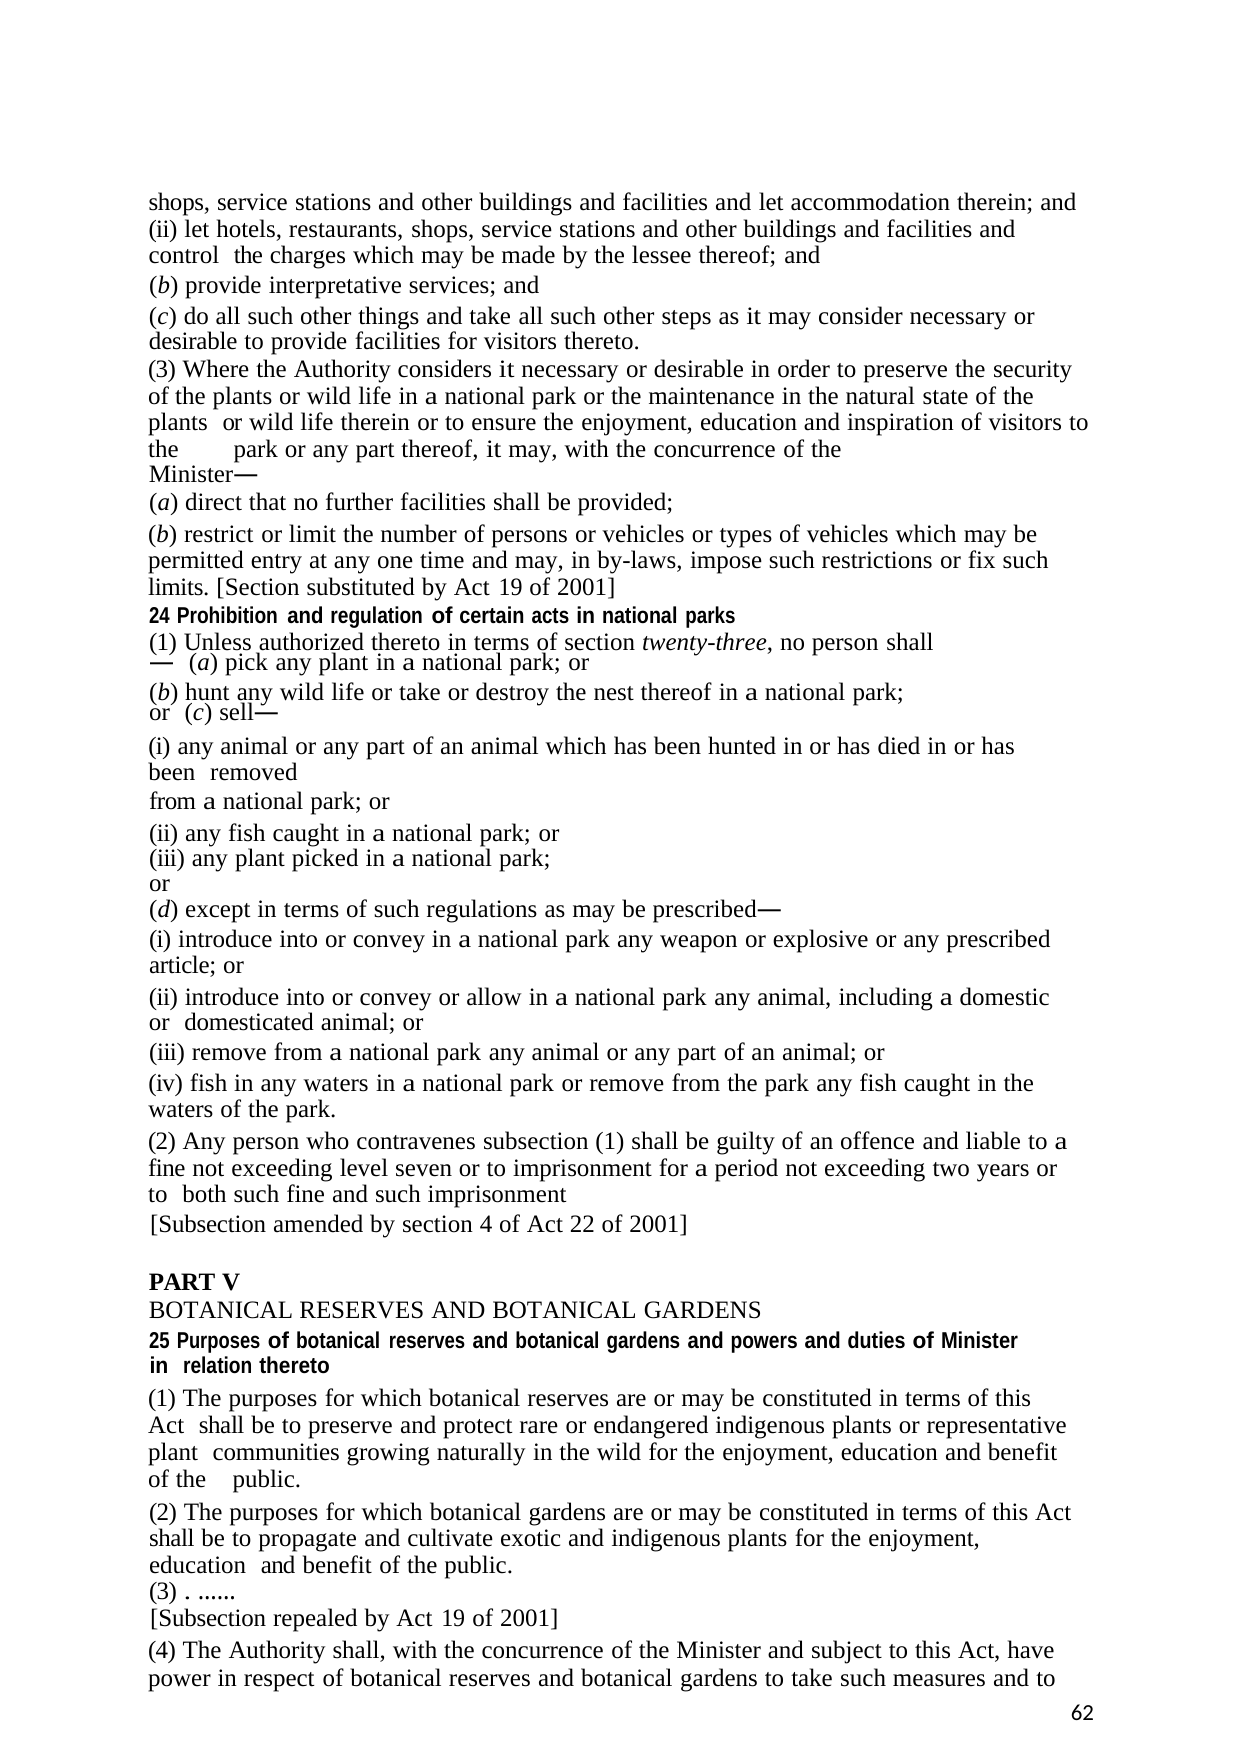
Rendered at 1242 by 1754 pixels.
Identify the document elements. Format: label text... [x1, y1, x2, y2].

text 24 Prohibition and regulation of certain acts in national parks [149, 606, 1094, 628]
text (3) Where the Authority considers it necessary or desirable in order to preserve the security of the plants or wild life in a national park or the maintenance in the natural state of the plants or wild life therein or to ensure the enjoyment, education and inspiration of visitors to the park or any part thereof, it may, with the concurrence of the [148, 357, 1091, 462]
text (i) introduce into or convey in a national park any weapon or explosive or any prescribed article; or [149, 927, 1068, 979]
text (b) hunt any wild life or take or destroy the nest thereof in a national park; or (c) sell— [149, 684, 923, 728]
text (a) direct that no further facilities shall be provided; [149, 492, 1094, 515]
text [Subsection repealed by Act 19 of 2001] [150, 1609, 1094, 1631]
text [Subsection amended by section 4 of Act 22 of 2001] [150, 1214, 1094, 1237]
text from a national park; or [149, 792, 1094, 814]
text BOTANICAL RESERVES AND BOTANICAL GARDENS [148, 1300, 1094, 1323]
text (iv) fish in any waters in a national park or remove from the park any fish caught in the waters of the park. [148, 1071, 1068, 1122]
text (d) except in terms of such regulations as may be prescribed— [174, 904, 1094, 921]
text (1) Unless authorized thereto in terms of section twenty-three, no person shall— (a) pick any plant in a national park; or [149, 634, 957, 678]
text (3) . …… [172, 1585, 1094, 1603]
text (2) The purposes for which botanical gardens are or may be constituted in terms of this Act shall be to propagate and cultivate exotic and indigenous plants for the enjoyment, education and benefit of the public. [149, 1499, 1080, 1579]
text (1) The purposes for which botanical reserves are or may be constituted in terms of this Act shall be to preserve and protect rare or endangered indigenous plants or representative plant communities growing naturally in the wild for the enjoyment, education and benefit of the public. [148, 1384, 1070, 1493]
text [148, 1637, 1079, 1691]
text (ii) introduce into or convey or allow in a national park any animal, including a domestic or domesticated animal; or [149, 985, 1068, 1036]
text 25 Purposes of botanical reserves and botanical gardens and powers and duties of Minister in relation thereto [149, 1328, 1042, 1378]
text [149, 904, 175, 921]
text PART V [148, 1272, 1094, 1294]
text (ii) any fish caught in a national park; or (iii) any plant picked in a national park; or [149, 821, 576, 897]
text (c) do all such other things and take all such other steps as it may consider necessary or desirable to provide facilities for visitors thereto. [149, 304, 1091, 355]
text (b) provide interpretative services; and [149, 275, 1094, 298]
text shops, service stations and other buildings and facilities and let accommodation therein; and (ii) let hotels, restaurants, shops, service stations and other buildings and facilities and control the charges which may be made by the lessee thereof; and [148, 189, 1089, 269]
text (i) any animal or any part of an animal which has been hunted in or has died in or has been removed [148, 734, 1061, 786]
text (b) restrict or limit the number of persons or vehicles or types of vehicles which may be permitted entry at any one time and may, in by-laws, impose such restrictions or fix such limits. [Section substituted by Act 19 of 2001] [148, 521, 1091, 600]
text Minister— [148, 468, 1094, 486]
text (iii) remove from a national park any animal or any part of an animal; or [149, 1042, 1094, 1065]
text (2) Any person who contravenes subsection (1) shall be guilty of an offence and liable to a fine not exceeding level seven or to imprisonment for a period not exceeding two years or to both such fine and such imprisonment [148, 1129, 1077, 1208]
